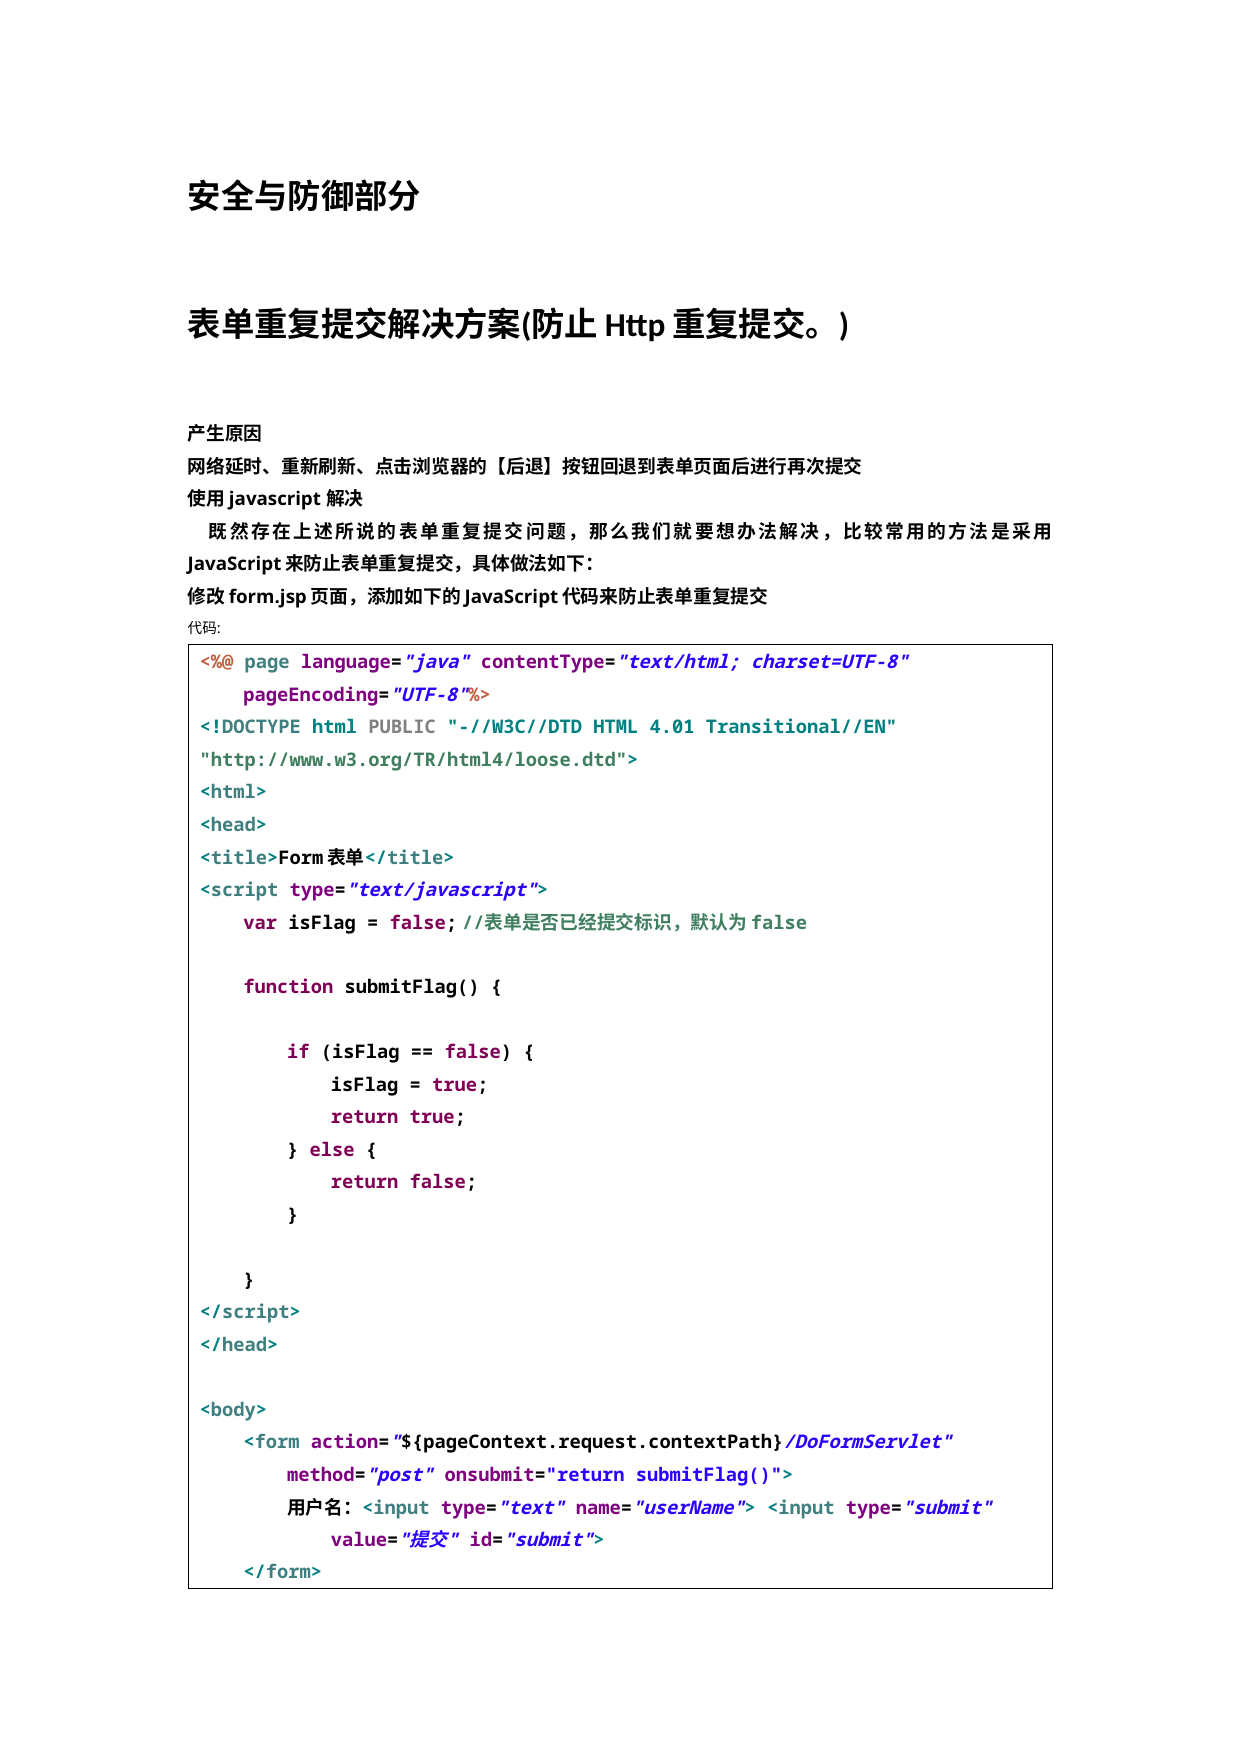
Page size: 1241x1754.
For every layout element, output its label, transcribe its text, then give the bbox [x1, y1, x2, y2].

text 代码: [187, 611, 1053, 644]
text 修改form.jsp页面，添加如下的JavaScript代码来防止表单重复提交 [187, 579, 1053, 611]
text 使用javascript 解决 [187, 481, 1053, 514]
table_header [189, 645, 1052, 1587]
text 网络延时、重新刷新、点击浏览器的【后退】按钮回退到表单页面后进行再次提交 [187, 449, 1053, 481]
subtitle 表单重复提交解决方案(防止Http重复提交。) [187, 289, 1053, 354]
text 既然存在上述所说的表单重复提交问题，那么我们就要想办法解决，比较常用的方法是采用JavaScript来防止表单重复提交，具体做法如下： [187, 514, 1053, 579]
subtitle 安全与防御部分 [187, 162, 1053, 227]
text 产生原因 [187, 416, 1053, 449]
